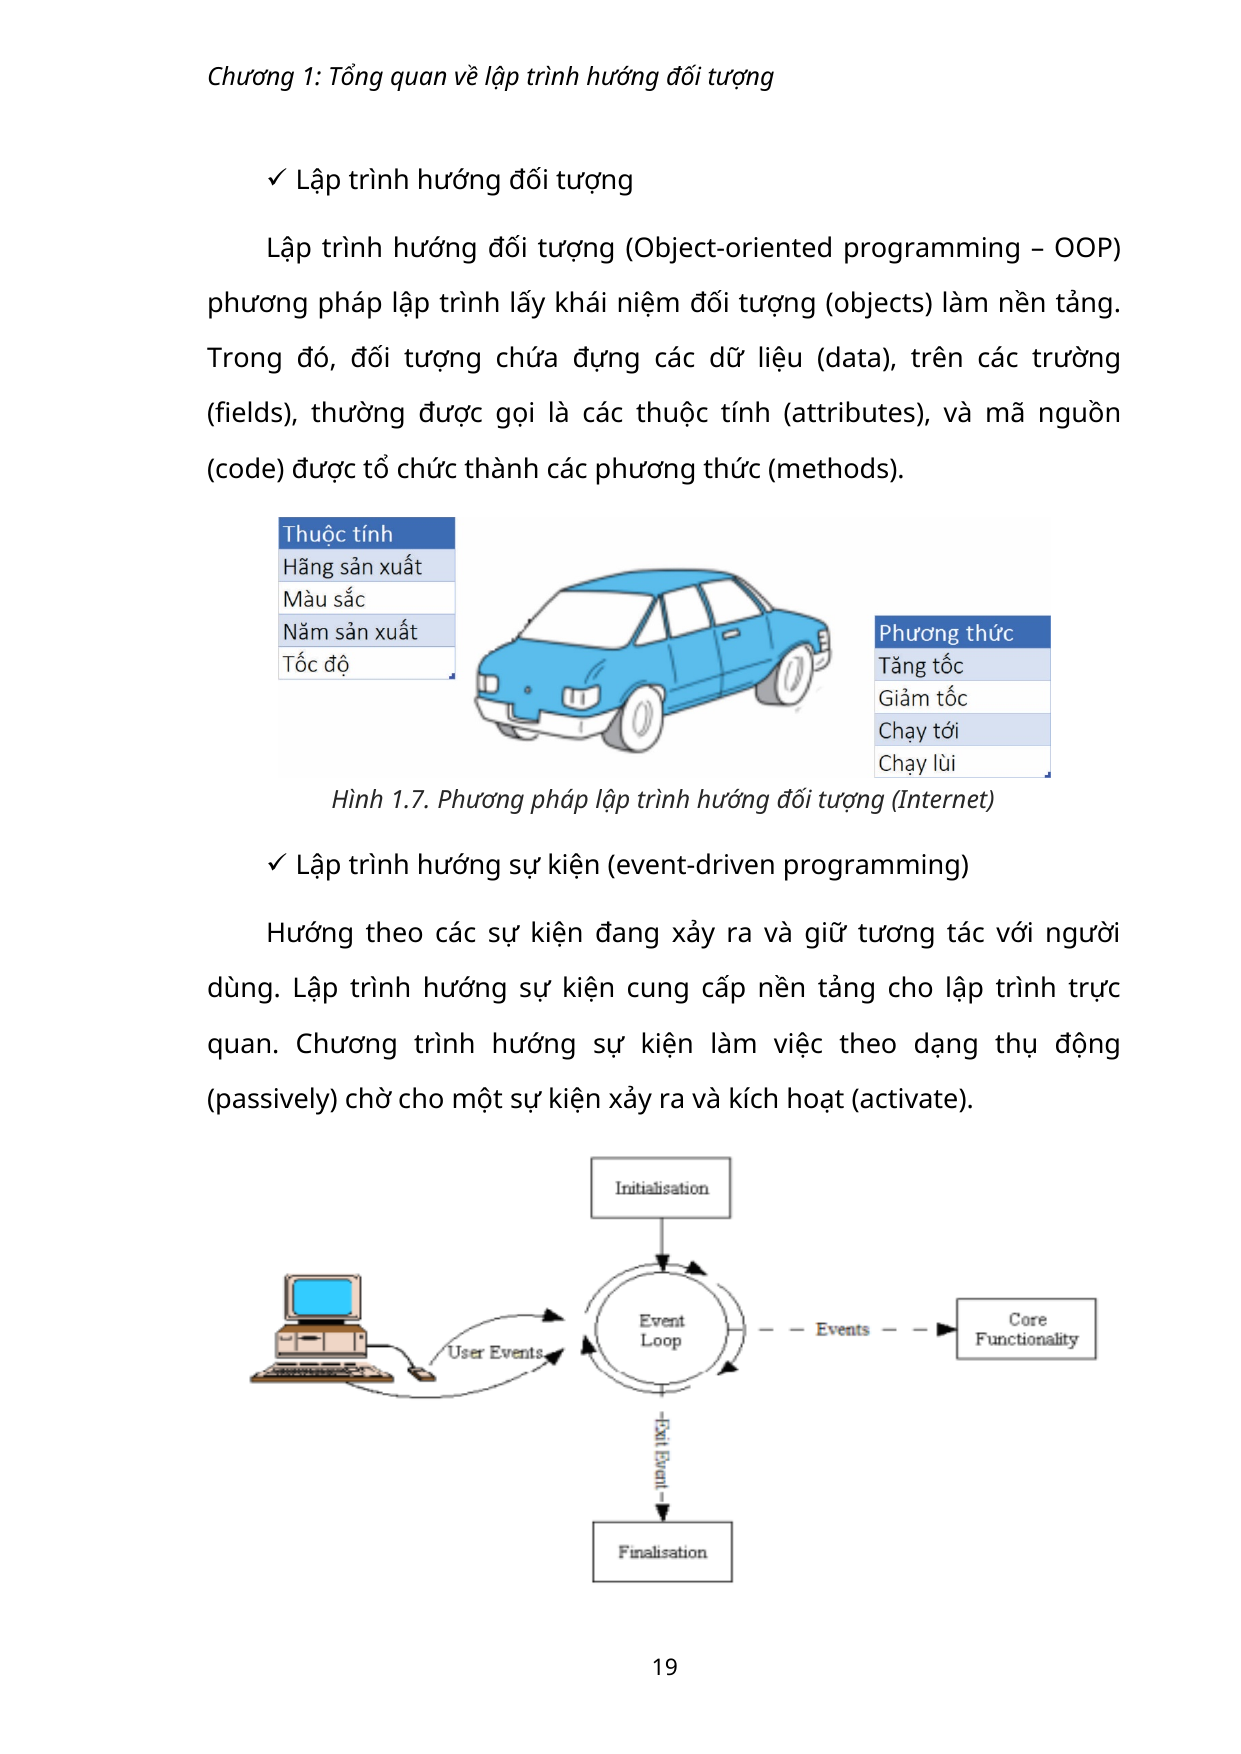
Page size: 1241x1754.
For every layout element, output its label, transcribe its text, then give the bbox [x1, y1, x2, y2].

text Lập trình hướng đối tượng [207, 160, 1122, 197]
picture [206, 1147, 1124, 1591]
text Lập trình hướng đối tượng (Object-oriented programming – OOP) phương pháp lập trình lấy khái niệm đối tượng (objects) làm nền tảng. Trong đó, đối tượng chứa đựng các dữ liệu (data), trên các trường (fields), thường được gọi là các thuộc tính (attributes), và mã nguồn (code) được tổ chức thành các phương thức (methods). [207, 228, 1122, 486]
subtitle Phương pháp lập trình hướng đối tượng (Internet) [207, 782, 1122, 816]
text Lập trình hướng sự kiện (event-driven programming) [207, 846, 1122, 883]
text Hướng theo các sự kiện đang xảy ra và giữ tương tác với người dùng. Lập trình hướng sự kiện cung cấp nền tảng cho lập trình trực quan. Chương trình hướng sự kiện làm việc theo dạng thụ động (passively) chờ cho một sự kiện xảy ra và kích hoạt (activate). [207, 913, 1122, 1116]
picture [278, 517, 1051, 778]
